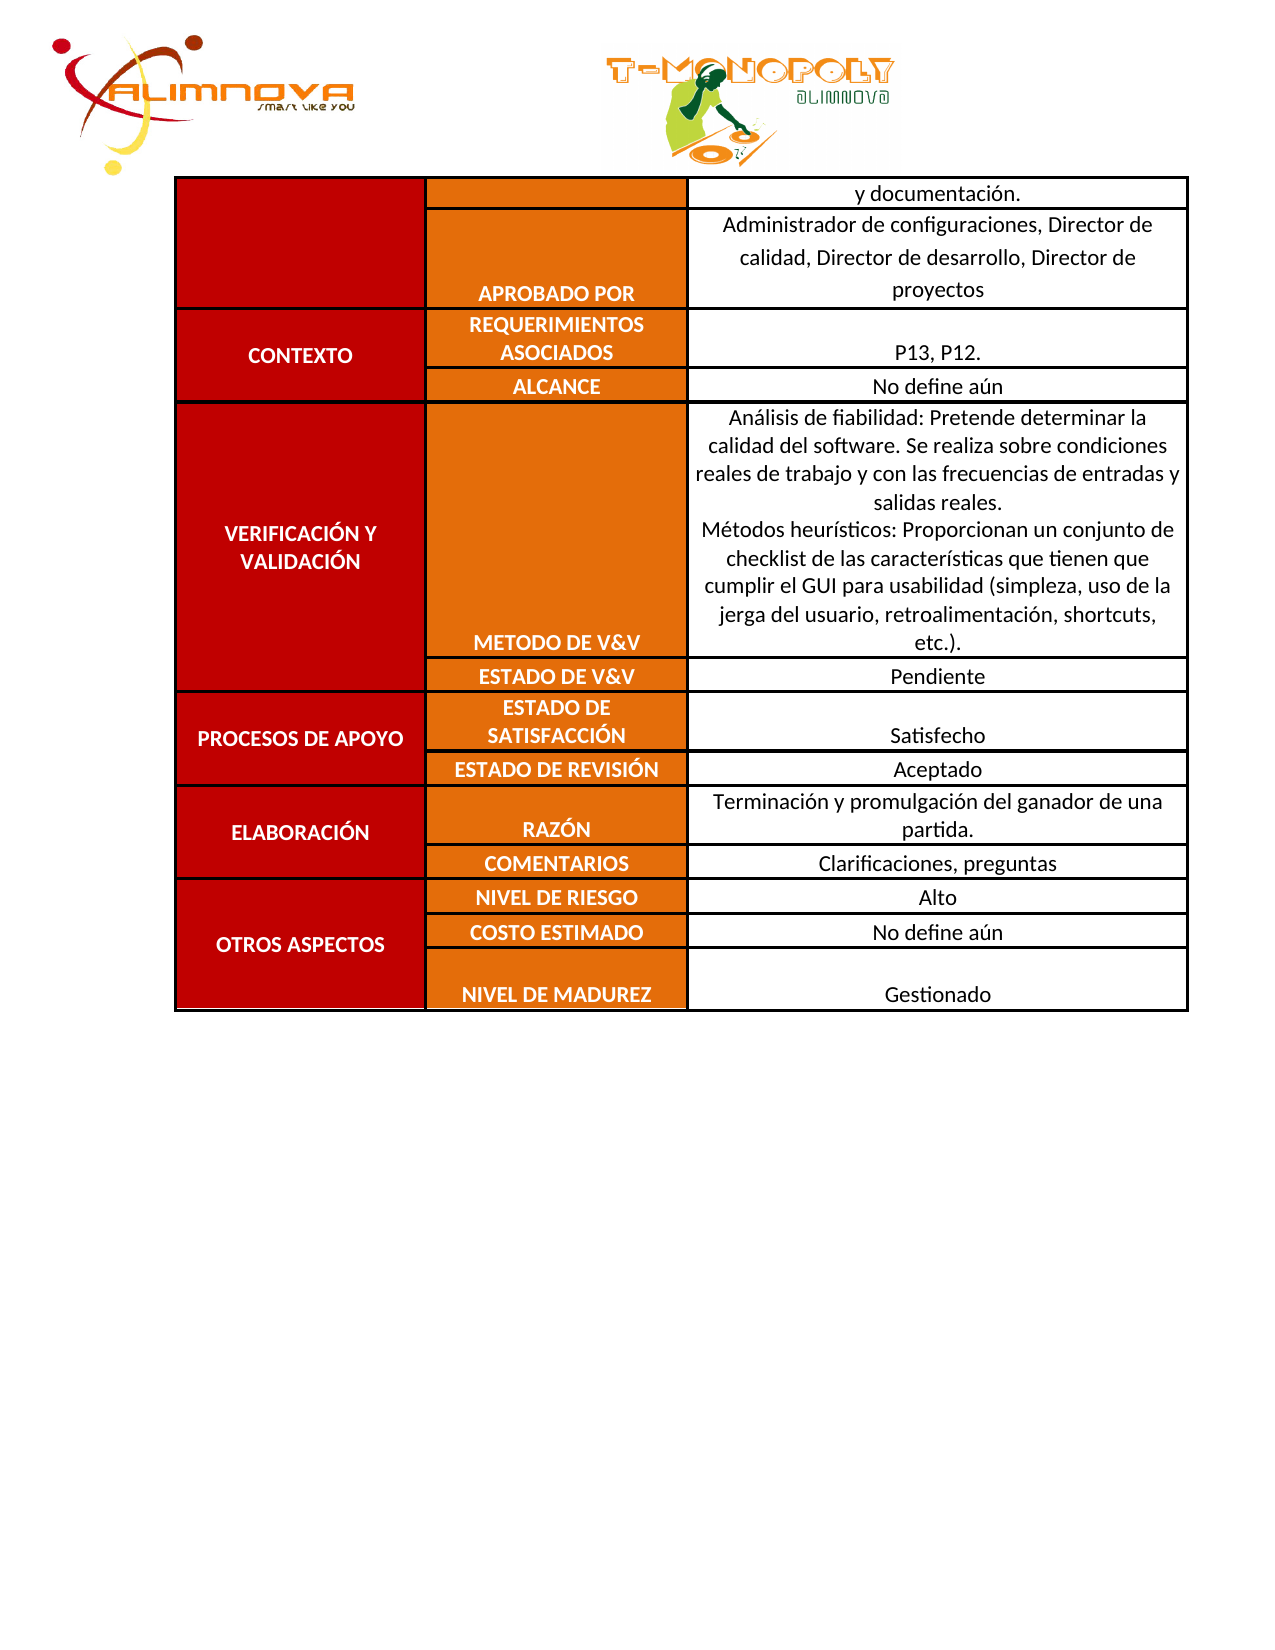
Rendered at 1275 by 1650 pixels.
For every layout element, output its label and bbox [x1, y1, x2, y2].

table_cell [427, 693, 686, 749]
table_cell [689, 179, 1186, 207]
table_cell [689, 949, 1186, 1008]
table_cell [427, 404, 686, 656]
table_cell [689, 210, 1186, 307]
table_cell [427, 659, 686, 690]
picture [601, 43, 902, 176]
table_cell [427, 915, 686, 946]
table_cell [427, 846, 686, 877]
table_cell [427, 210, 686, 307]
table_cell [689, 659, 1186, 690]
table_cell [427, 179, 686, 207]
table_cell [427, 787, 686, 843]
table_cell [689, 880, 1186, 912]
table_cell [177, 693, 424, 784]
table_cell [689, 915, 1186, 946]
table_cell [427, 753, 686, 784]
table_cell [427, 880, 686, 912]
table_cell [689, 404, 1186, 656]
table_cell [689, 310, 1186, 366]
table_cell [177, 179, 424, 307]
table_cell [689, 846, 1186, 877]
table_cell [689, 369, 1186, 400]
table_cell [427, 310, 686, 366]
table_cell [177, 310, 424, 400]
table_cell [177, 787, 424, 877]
picture [48, 33, 356, 177]
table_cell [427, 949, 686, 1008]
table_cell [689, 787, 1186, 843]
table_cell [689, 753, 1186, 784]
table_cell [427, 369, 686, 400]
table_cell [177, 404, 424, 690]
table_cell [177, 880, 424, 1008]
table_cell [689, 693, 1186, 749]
